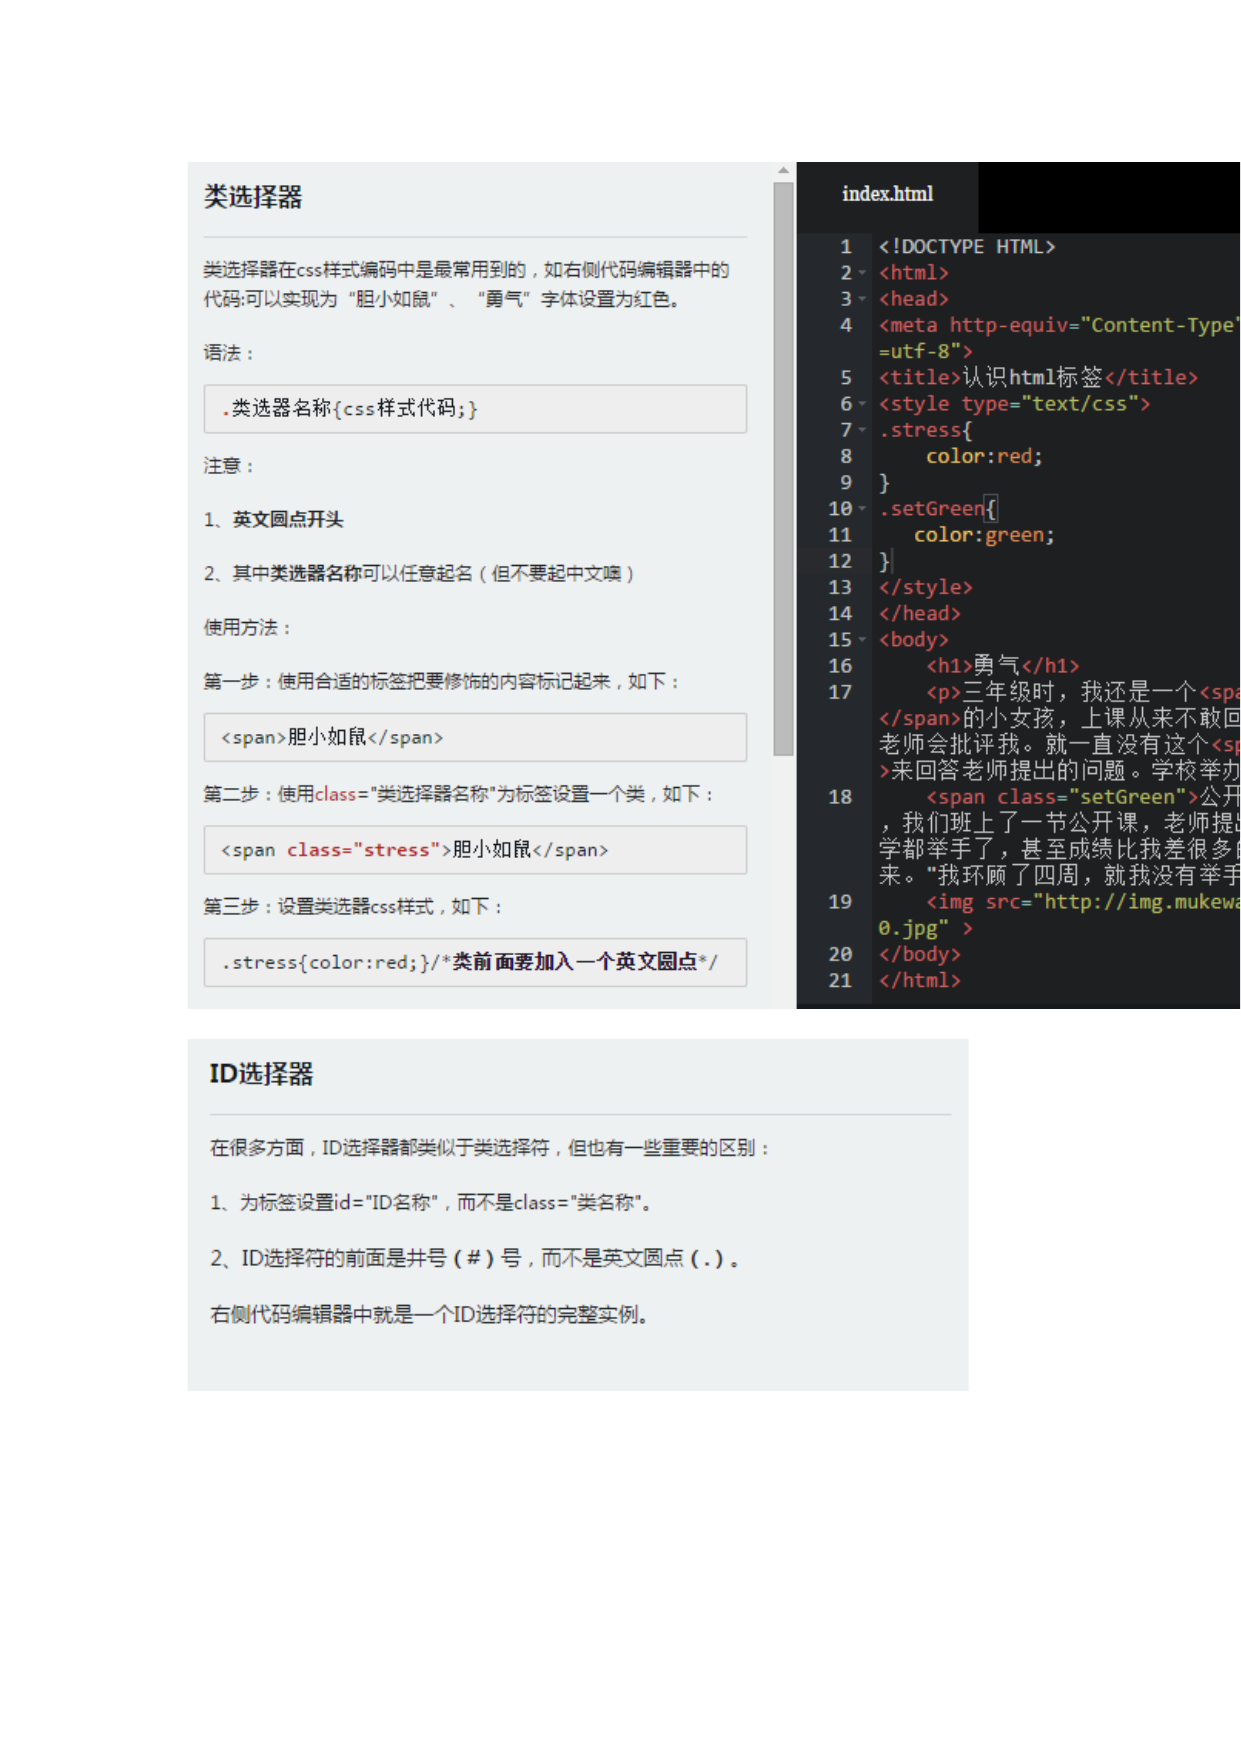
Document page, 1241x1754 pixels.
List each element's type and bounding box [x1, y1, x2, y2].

picture [187, 162, 1241, 1009]
picture [187, 1039, 969, 1391]
